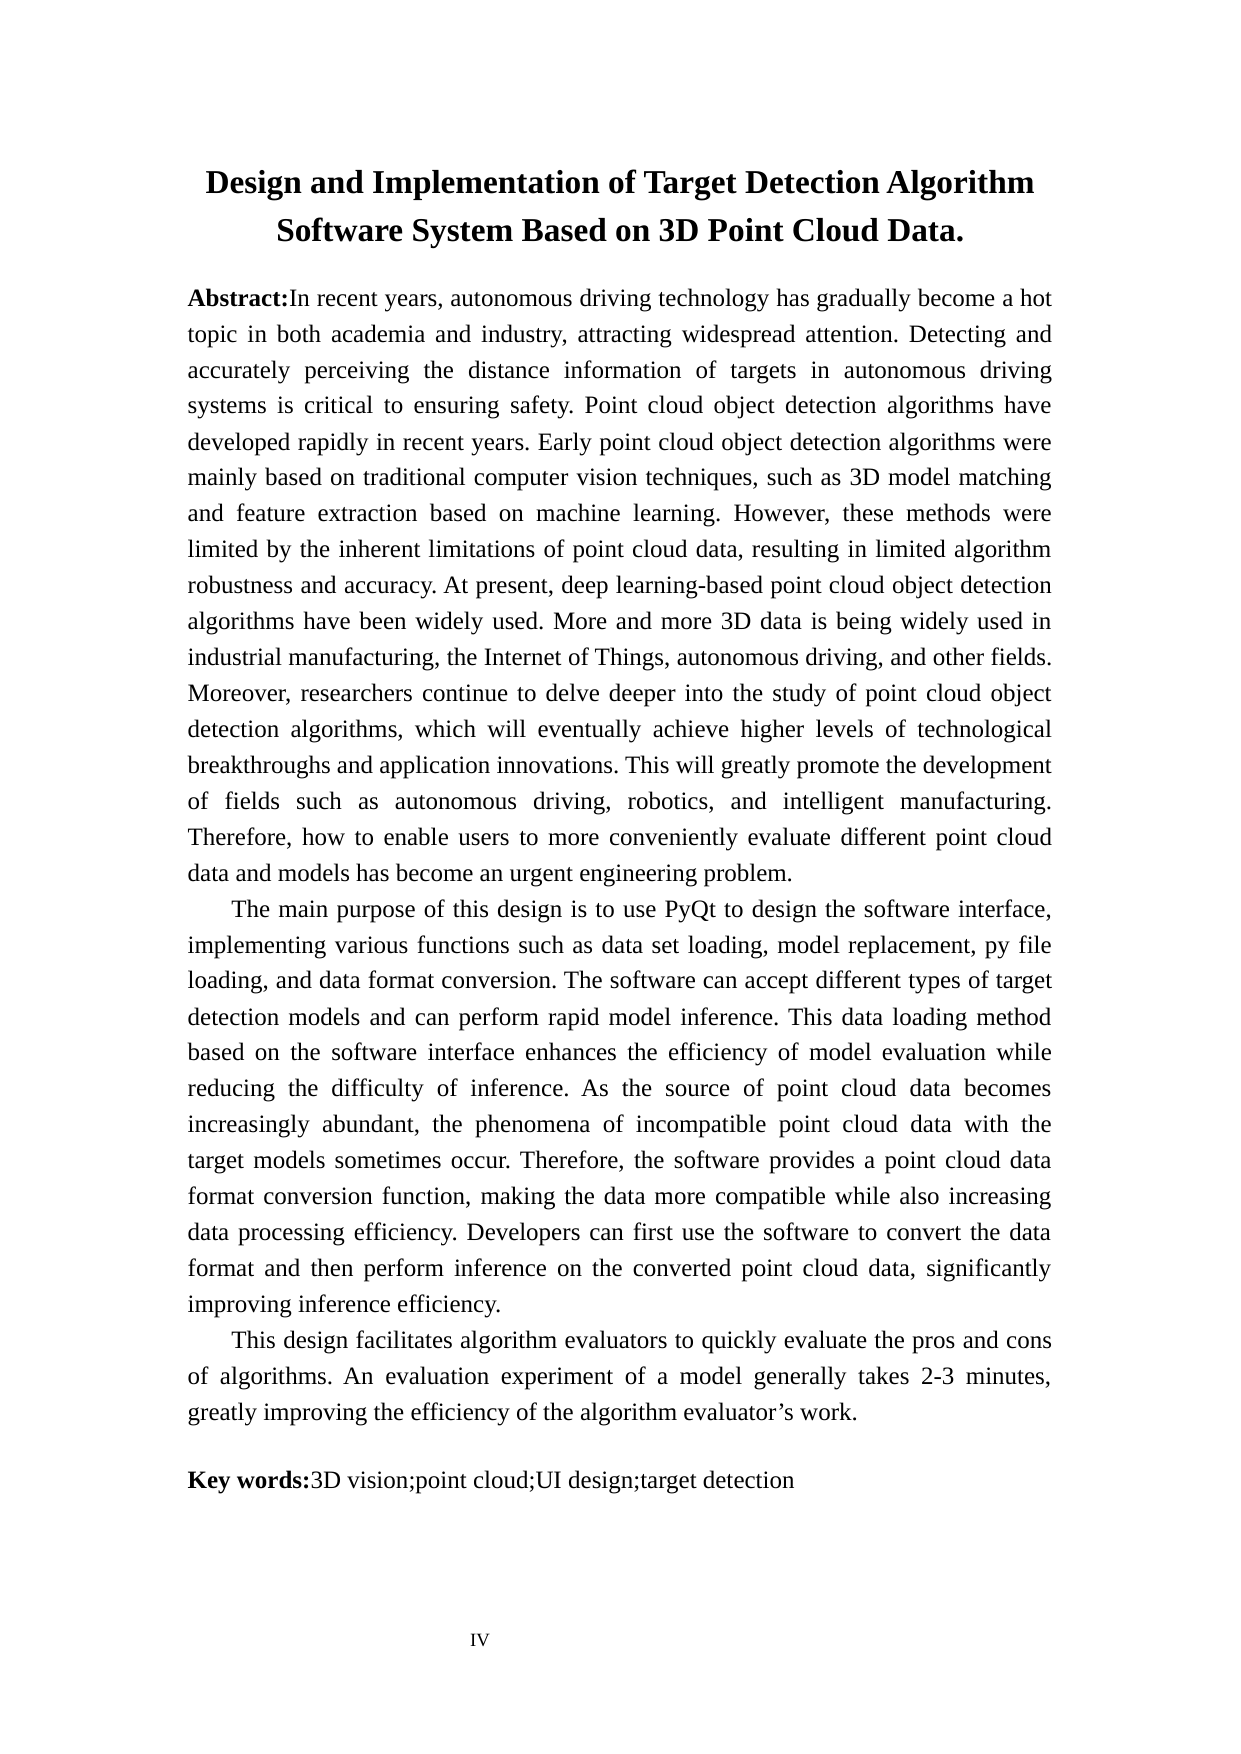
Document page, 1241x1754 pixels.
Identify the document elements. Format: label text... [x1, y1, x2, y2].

text Design and Implementation of Target Detection Algorithm Software System Based on 3D Point Cloud Data. [187, 162, 1053, 248]
text Abstract:In recent years, autonomous driving technology has gradually become a hot topic in both academia and industry, attracting widespread attention. Detecting and accurately perceiving the distance information of targets in autonomous driving systems is critical to ensuring safety. Point cloud object detection algorithms have developed rapidly in recent years. Early point cloud object detection algorithms were mainly based on traditional computer vision techniques, such as 3D model matching and feature extraction based on machine learning. However, these methods were limited by the inherent limitations of point cloud data, resulting in limited algorithm robustness and accuracy. At present, deep learning-based point cloud object detection algorithms have been widely used. More and more 3D data is being widely used in industrial manufacturing, the Internet of Things, autonomous driving, and other fields. Moreover, researchers continue to delve deeper into the study of point cloud object detection algorithms, which will eventually achieve higher levels of technological breakthroughs and application innovations. This will greatly promote the development of fields such as autonomous driving, robotics, and intelligent manufacturing. Therefore, how to enable users to more conveniently evaluate different point cloud data and models has become an urgent engineering problem. [187, 283, 1053, 887]
text The main purpose of this design is to use PyQt to design the software interface, implementing various functions such as data set loading, model replacement, py file loading, and data format conversion. The software can accept different types of target detection models and can perform rapid model inference. This data loading method based on the software interface enhances the efficiency of model evaluation while reducing the difficulty of inference. As the source of point cloud data becomes increasingly abundant, the phenomena of incompatible point cloud data with the target models sometimes occur. Therefore, the software provides a point cloud data format conversion function, making the data more compatible while also increasing data processing efficiency. Developers can first use the software to convert the data format and then perform inference on the converted point cloud data, significantly improving inference efficiency. [187, 894, 1053, 1318]
text Key words:3D vision;point cloud;UI design;target detection [187, 1465, 1053, 1494]
text This design facilitates algorithm evaluators to quickly evaluate the pros and cons of algorithms. An evaluation experiment of a model generally takes 2-3 minutes, greatly improving the efficiency of the algorithm evaluator’s work. [187, 1325, 1053, 1426]
